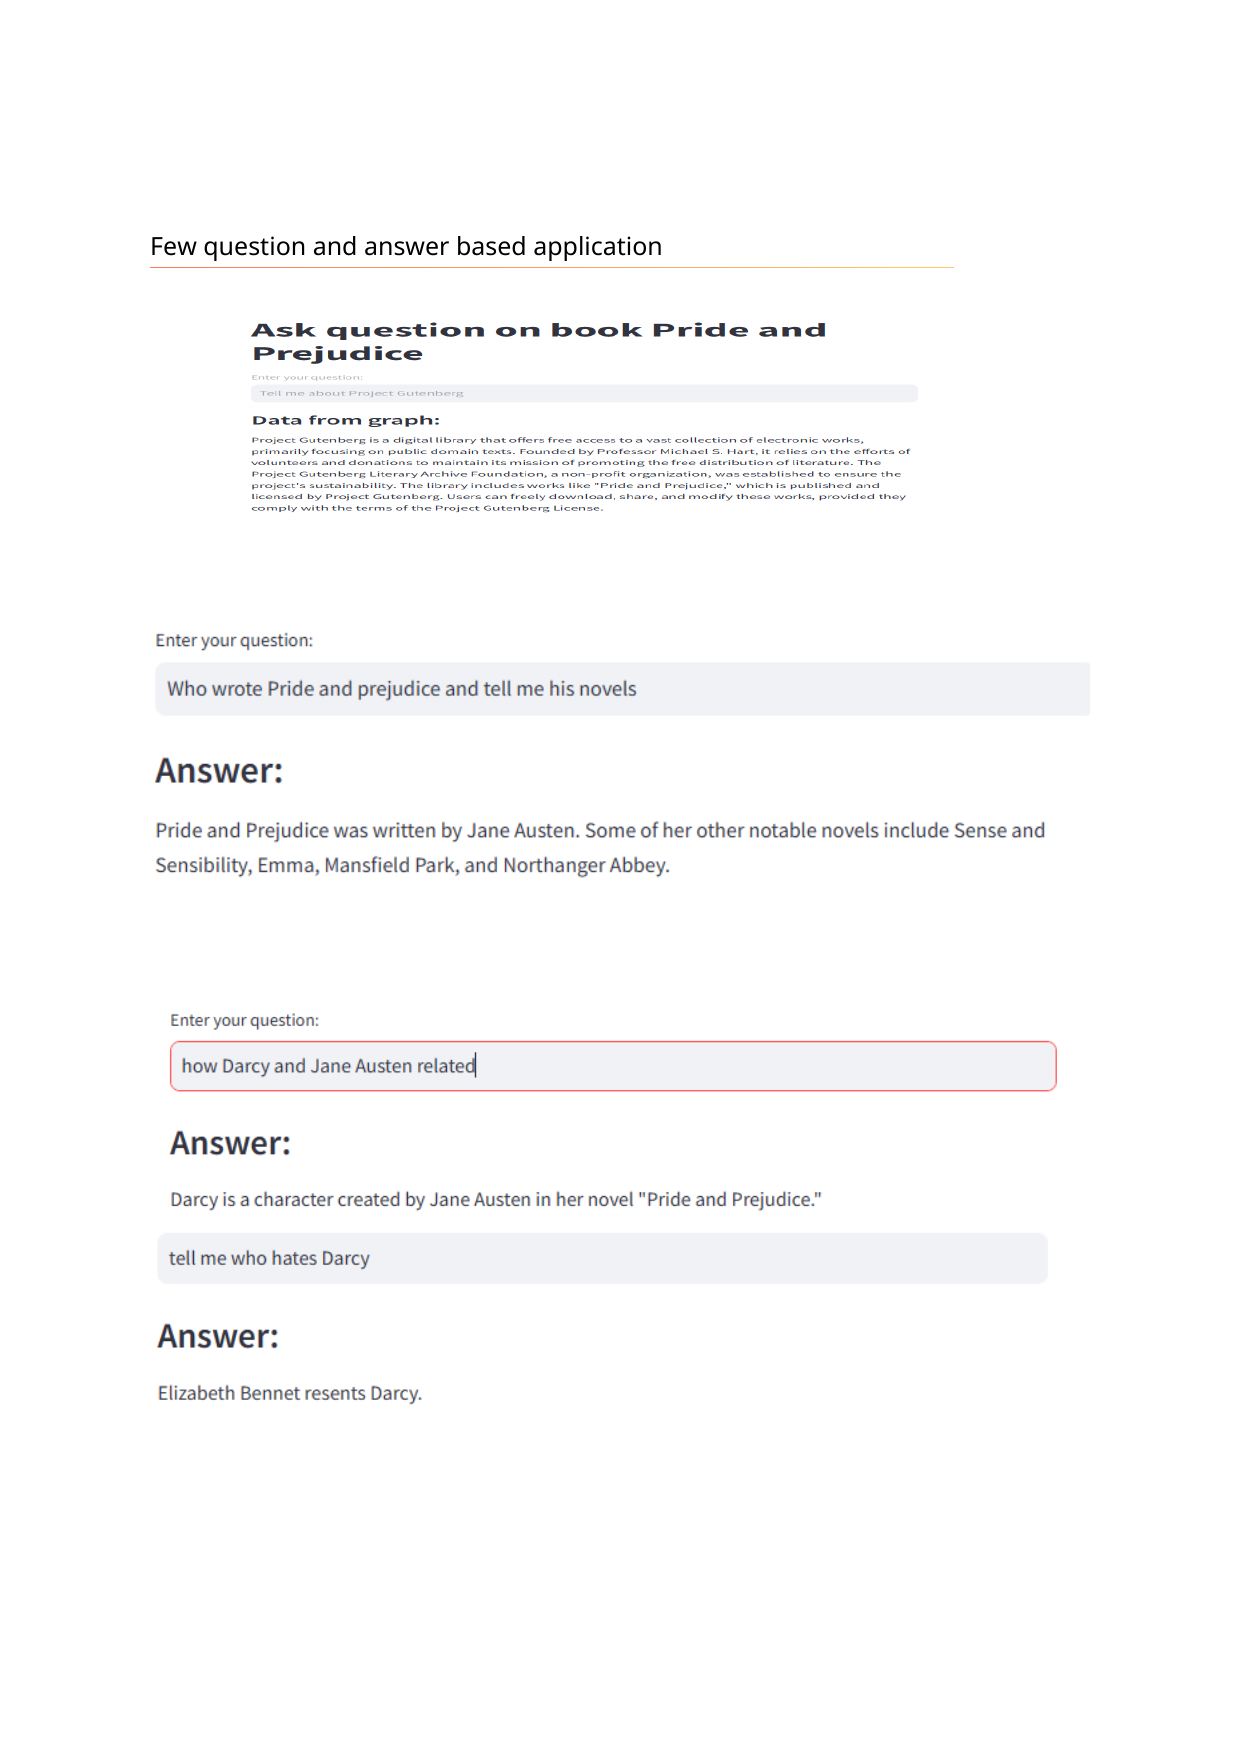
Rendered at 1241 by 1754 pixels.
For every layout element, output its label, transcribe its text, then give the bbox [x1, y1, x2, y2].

picture [150, 997, 1091, 1225]
picture [150, 267, 954, 618]
picture [150, 1228, 1091, 1433]
text Few question and answer based application [150, 228, 1090, 262]
picture [150, 621, 1091, 915]
